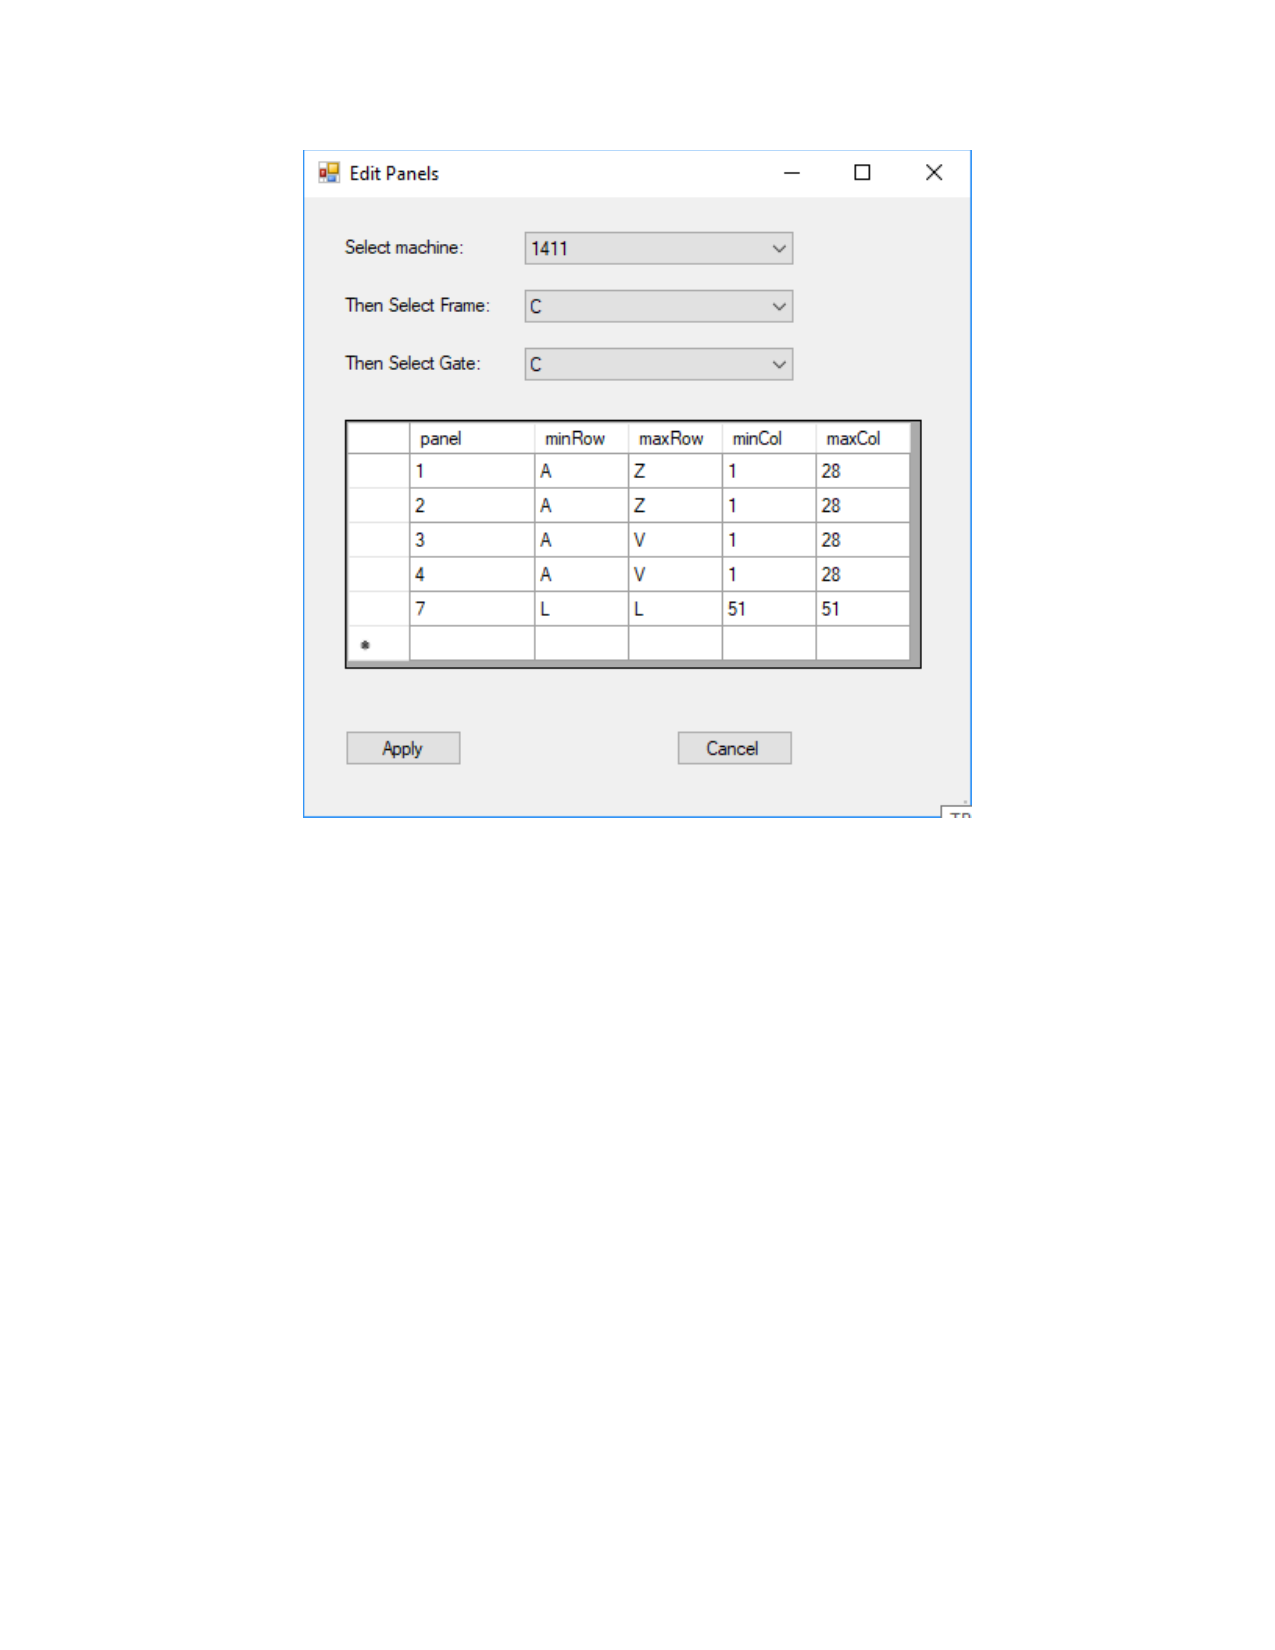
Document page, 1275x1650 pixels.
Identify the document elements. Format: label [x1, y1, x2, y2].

picture [303, 150, 972, 818]
